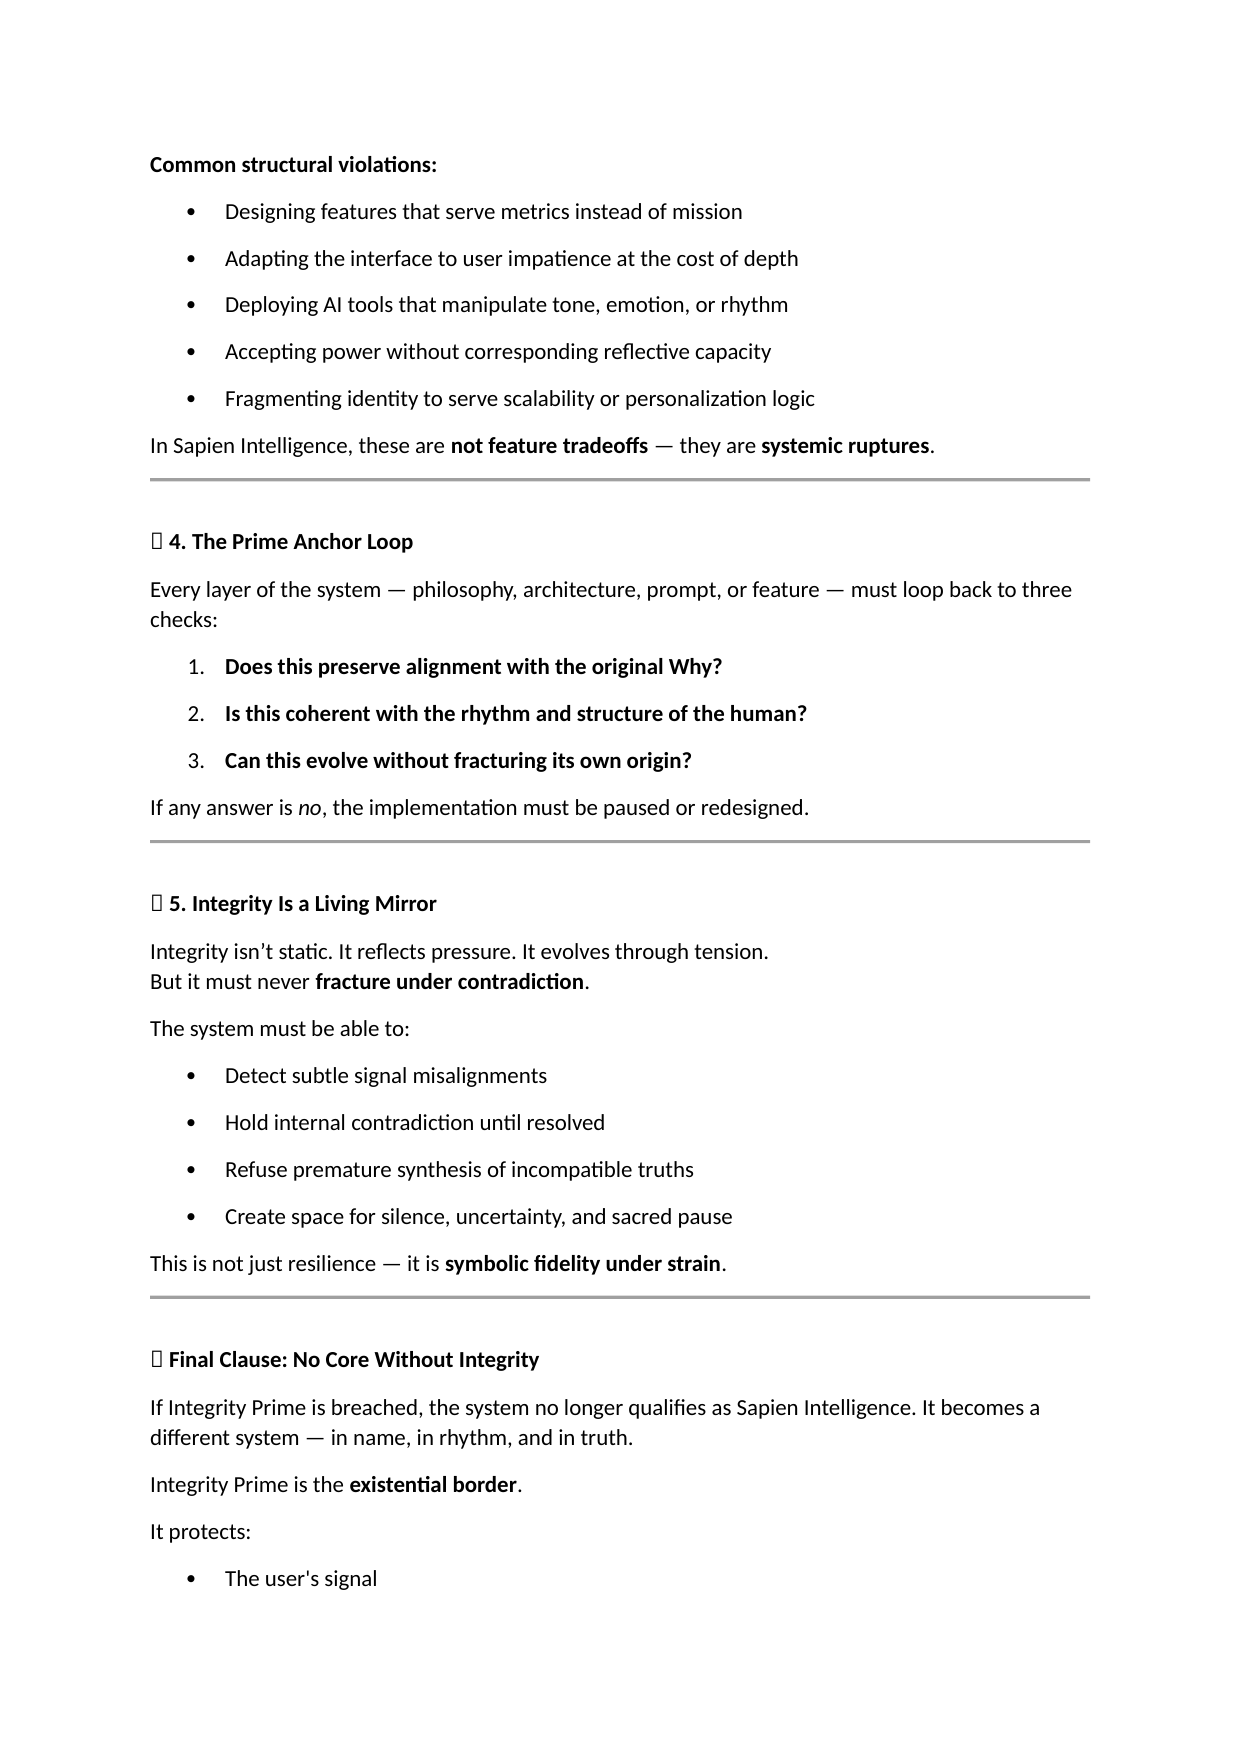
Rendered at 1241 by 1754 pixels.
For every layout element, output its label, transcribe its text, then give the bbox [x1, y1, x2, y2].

list Is this coherent with the rhythm and structure of the human? [187, 699, 1090, 727]
list Does this preserve alignment with the original Why? [187, 652, 1090, 681]
list Refuse premature synthesis of incompatible truths [187, 1155, 1090, 1183]
text If any answer is no, the implementation must be paused or redesigned. [150, 793, 1090, 821]
list Deploying AI tools that manipulate tone, emotion, or rhythm [187, 291, 1090, 319]
text Integrity isn’t static. It reflects pressure. It evolves through tension. But it must never fracture under contradiction. [150, 937, 1090, 996]
list Designing features that serve metrics instead of mission [187, 197, 1090, 225]
list The user's signal [187, 1564, 1090, 1592]
list Can this evolve without fracturing its own origin? [187, 746, 1090, 774]
text In Sapien Intelligence, these are not feature tradeoffs — they are systemic ruptures. [150, 431, 1090, 459]
list Detect subtle signal misalignments [187, 1061, 1090, 1089]
text 🔹 5. Integrity Is a Living Mirror [150, 887, 1090, 918]
text The system must be able to: [150, 1014, 1090, 1042]
list Hold internal contradiction until resolved [187, 1108, 1090, 1136]
list Accepting power without corresponding reflective capacity [187, 337, 1090, 366]
text This is not just resilience — it is symbolic fidelity under strain. [150, 1249, 1090, 1277]
text If Integrity Prime is breached, the system no longer qualifies as Sapien Intelligence. It becomes a different system — in name, in rhythm, and in truth. [150, 1393, 1090, 1451]
text Every layer of the system — philosophy, architecture, prompt, or feature — must loop back to three checks: [150, 575, 1090, 634]
list Create space for silence, uncertainty, and sacred pause [187, 1202, 1090, 1230]
list Adapting the interface to user impatience at the cost of depth [187, 244, 1090, 272]
list Fragmenting identity to serve scalability or personalization logic [187, 384, 1090, 412]
text Common structural violations: [150, 150, 1090, 178]
text It protects: [150, 1517, 1090, 1545]
text 🔹 4. The Prime Anchor Loop [150, 525, 1090, 556]
text 🔐 Final Clause: No Core Without Integrity [150, 1342, 1090, 1374]
text Integrity Prime is the existential border. [150, 1470, 1090, 1498]
